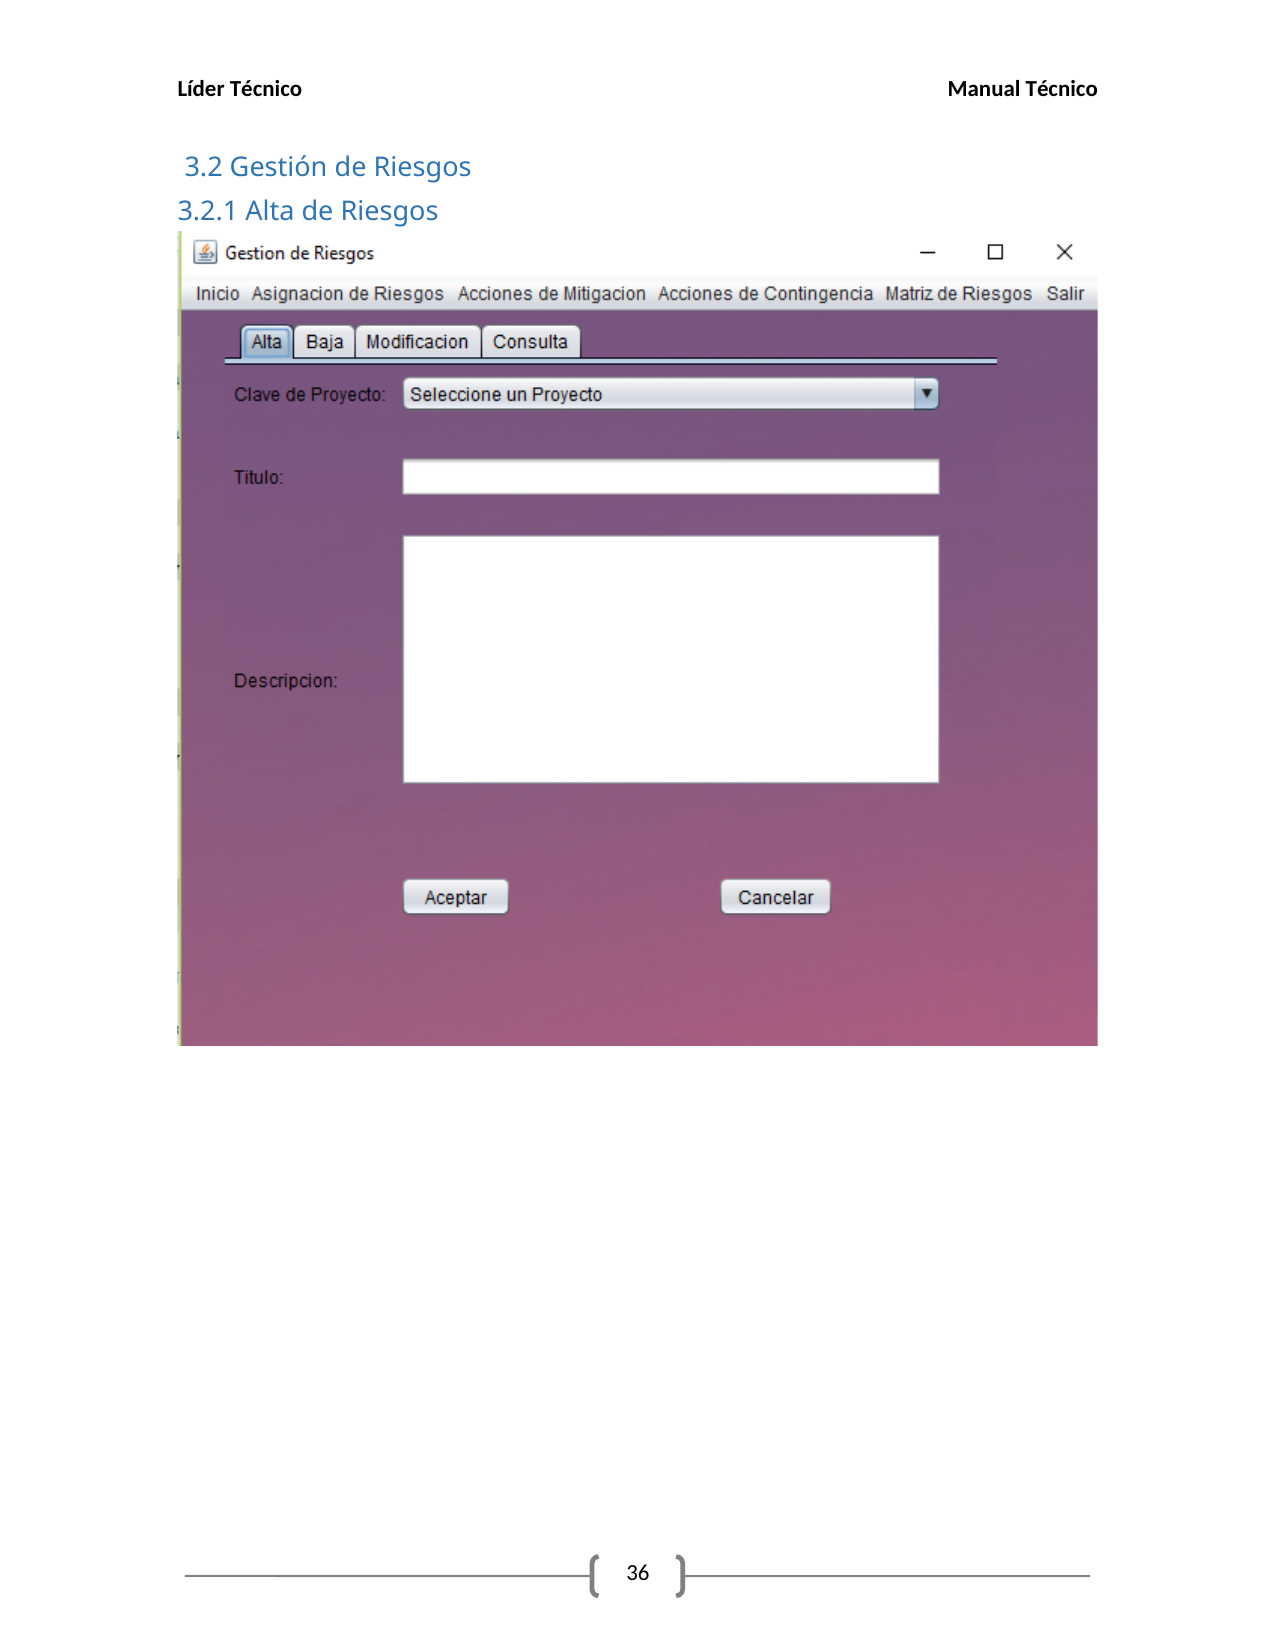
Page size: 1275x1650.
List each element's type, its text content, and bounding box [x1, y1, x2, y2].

subtitle 3.2 Gestión de Riesgos [177, 148, 1098, 184]
subtitle 3.2.1 Alta de Riesgos [177, 192, 1098, 228]
